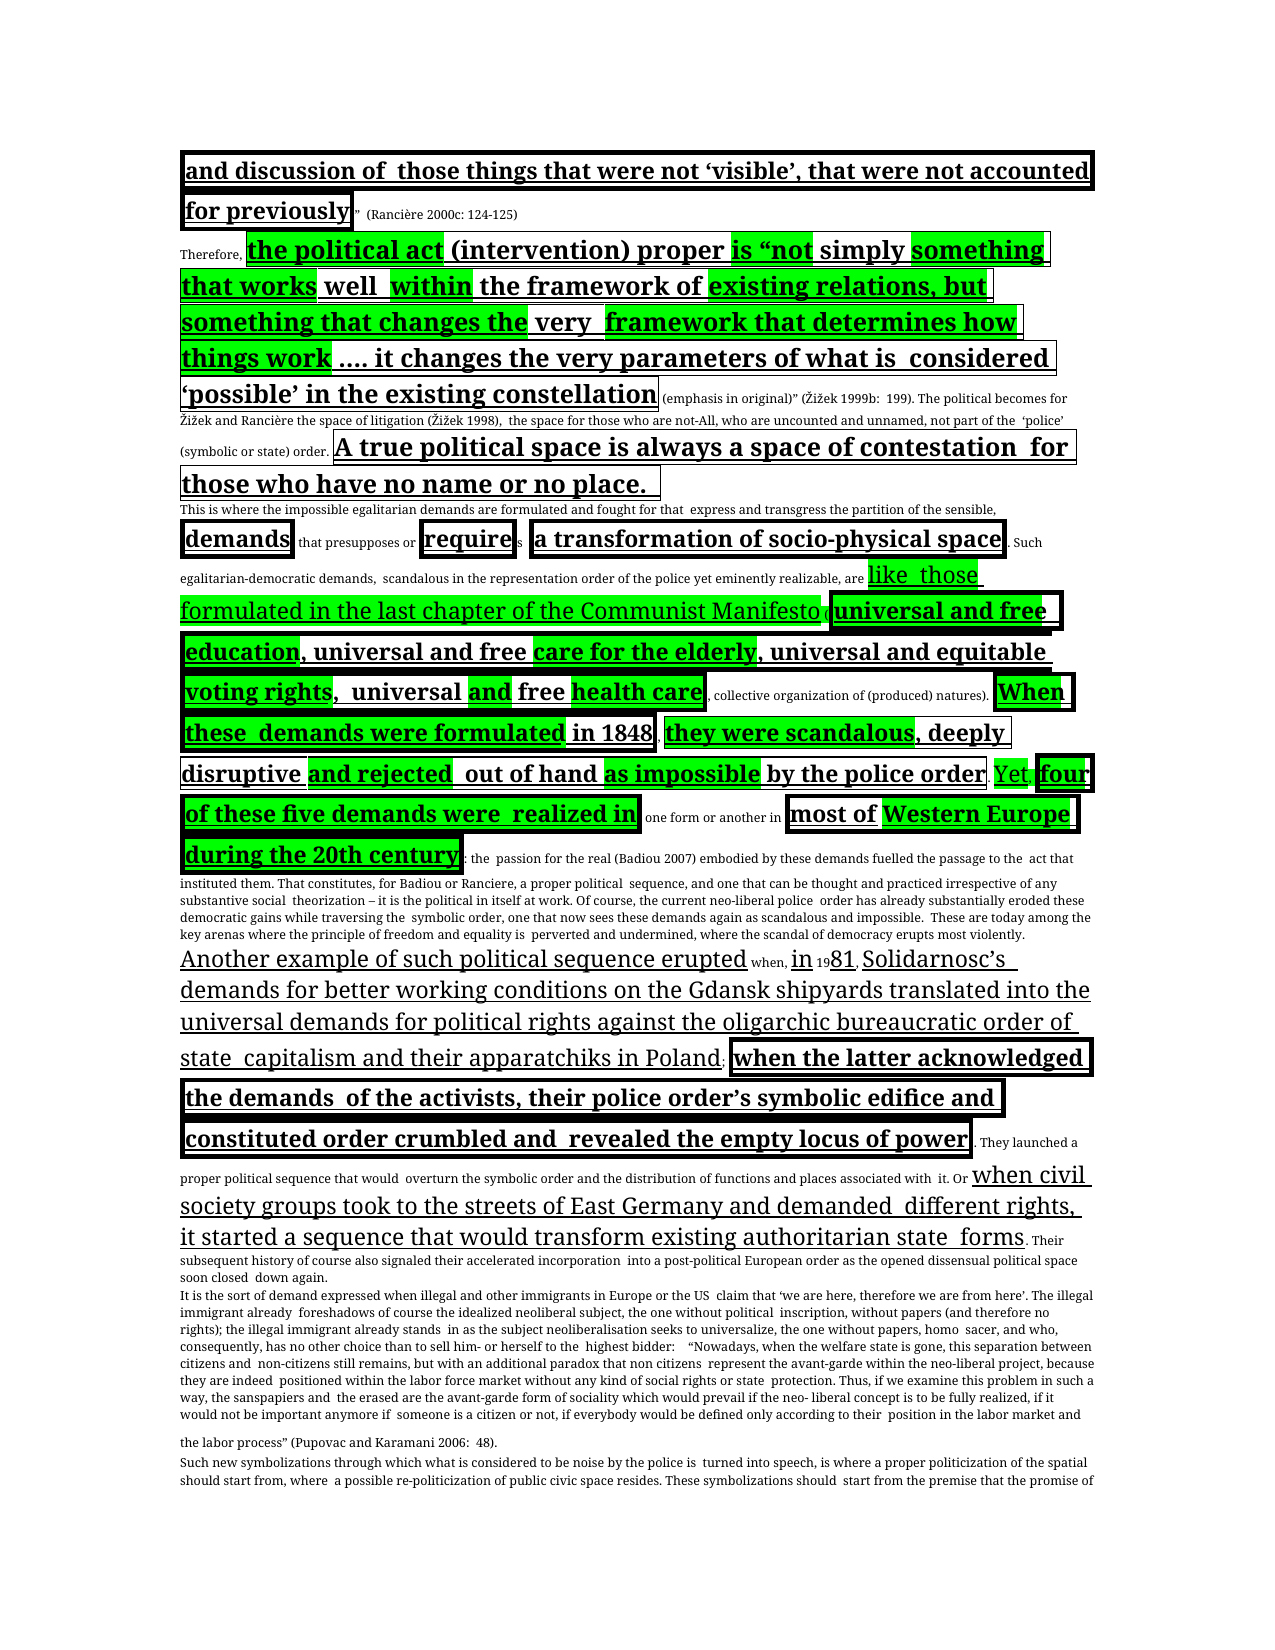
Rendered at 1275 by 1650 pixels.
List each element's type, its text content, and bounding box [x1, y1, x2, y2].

text Another example of such political sequence erupted when, in 1981, Solidarnosc’s demands for better working conditions on the Gdansk shipyards translated into the universal demands for political rights against the oligarchic bureaucratic order of state capitalism and their apparatchiks in Poland; when the latter acknowledged the demands of the activists, their police order’s symbolic edifice and constituted order crumbled and revealed the empty locus of power. They launched a proper political sequence that would overturn the symbolic order and the distribution of functions and places associated with it. Or when civil society groups took to the streets of East Germany and demanded different rights, it started a sequence that would transform existing authoritarian state forms. Their subsequent history of course also signaled their accelerated incorporation into a post-political European order as the opened dissensual political space soon closed down again. [180, 1077, 1095, 1287]
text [180, 1454, 1095, 1489]
text Therefore, the political act (intervention) proper is “not simply something that works well within the framework of existing relations, but something that changes the very framework that determines how things work …. it changes the very parameters of what is considered ‘possible’ in the existing constellation (emphasis in original)” (Žižek 1999b: 199). The political becomes for Žižek and Rancière the space of litigation (Žižek 1998), the space for those who are not-All, who are uncounted and unnamed, not part of the ‘police’ (symbolic or state) order. A true political space is always a space of contestation for those who have no name or no place. [180, 231, 1095, 501]
text Another example of such political sequence erupted when, in 1981, Solidarnosc’s demands for better working conditions on the Gdansk shipyards translated into the universal demands for political rights against the oligarchic bureaucratic order of state capitalism and their apparatchiks in Poland; when the latter acknowledged the demands of the activists, their police order’s symbolic edifice and constituted order crumbled and revealed the empty locus of power. They launched a proper political sequence that would overturn the symbolic order and the distribution of functions and places associated with it. Or when civil society groups took to the streets of East Germany and demanded different rights, it started a sequence that would transform existing authoritarian state forms. Their subsequent history of course also signaled their accelerated incorporation into a post-political European order as the opened dissensual political space soon closed down again. [180, 943, 1095, 1078]
text It is the sort of demand expressed when illegal and other immigrants in Europe or the US claim that ‘we are here, therefore we are from here’. The illegal immigrant already foreshadows of course the idealized neoliberal subject, the one without political inscription, without papers (and therefore no rights); the illegal immigrant already stands in as the subject neoliberalisation seeks to universalize, the one without papers, homo sacer, and who, consequently, has no other choice than to sell him- or herself to the highest bidder: “Nowadays, when the welfare state is gone, this separation between citizens and non-citizens still remains, but with an additional paradox that non citizens represent the avant-garde within the neo-liberal project, because they are indeed positioned within the labor force market without any kind of social rights or state protection. Thus, if we examine this problem in such a way, the sanspapiers and the erased are the avant-garde form of sociality which would prevail if the neo- liberal concept is to be fully realized, if it would not be important anymore if someone is a citizen or not, if everybody would be defined only according to their position in the labor market and the labor process” (Pupovac and Karamani 2006: 48). [180, 1287, 1095, 1454]
text This is where the impossible egalitarian demands are formulated and fought for that express and transgress the partition of the sensible, demands that presupposes or requires a transformation of socio-physical space. Such egalitarian-democratic demands, scandalous in the representation order of the police yet eminently realizable, are like those formulated in the last chapter of the Communist Manifesto (universal and free education, universal and free care for the elderly, universal and equitable voting rights, universal and free health care, collective organization of (produced) natures). When these demands were formulated in 1848, they were scandalous, deeply disruptive and rejected out of hand as impossible by the police order. Yet, four of these five demands were realized in one form or another in most of Western Europe during the 20th century: the passion for the real (Badiou 2007) embodied by these demands fuelled the passage to the act that instituted them. That constitutes, for Badiou or Ranciere, a proper political sequence, and one that can be thought and practiced irrespective of any substantive social theorization – it is the political in itself at work. Of course, the current neo-liberal police order has already substantially eroded these democratic gains while traversing the symbolic order, one that now sees these demands again as scandalous and impossible. These are today among the key arenas where the principle of freedom and equality is perverted and undermined, where the scandal of democracy erupts most violently. [180, 501, 1095, 943]
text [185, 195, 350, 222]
